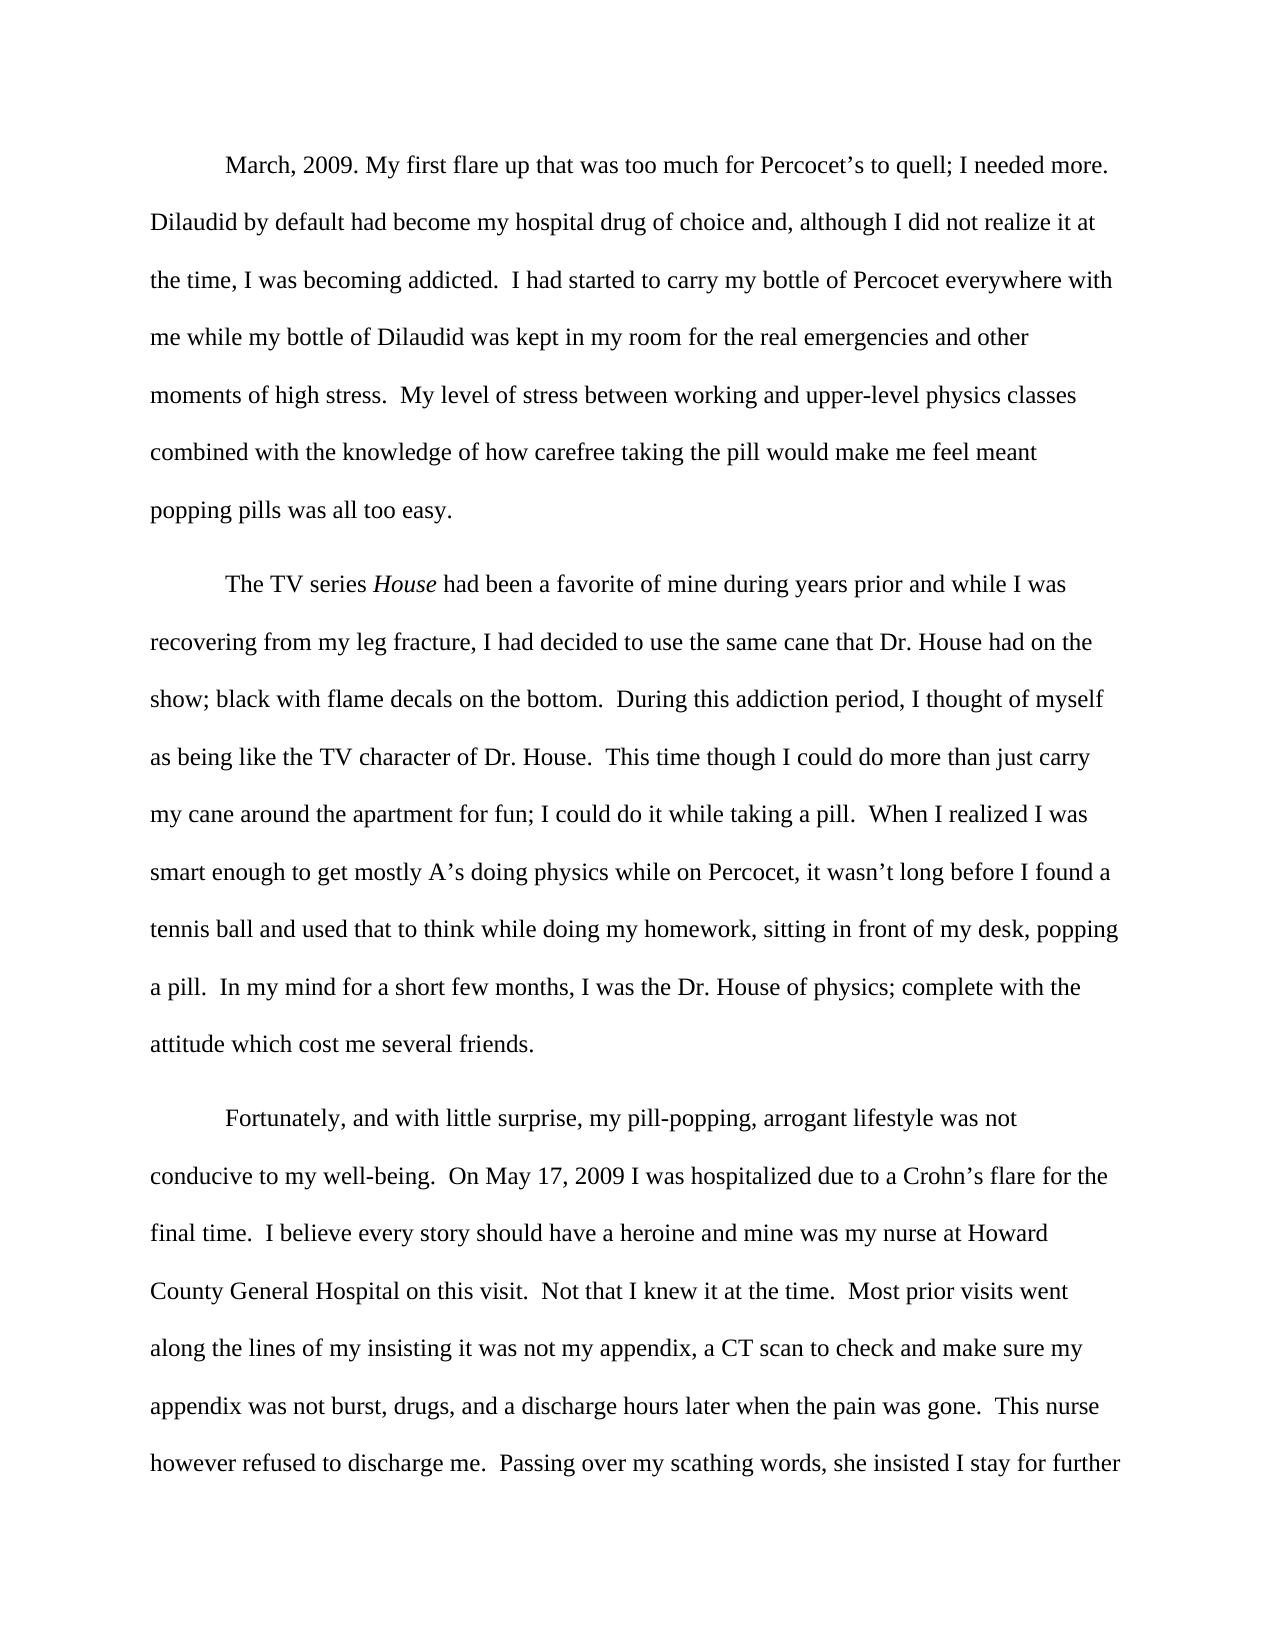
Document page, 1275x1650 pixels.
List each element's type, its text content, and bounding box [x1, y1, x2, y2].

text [150, 1103, 1125, 1477]
text March, 2009. My first flare up that was too much for Percocet’s to quell; I needed more. Dilaudid by default had become my hospital drug of choice and, although I did not realize it at the time, I was becoming addicted. I had started to carry my bottle of Percocet everywhere with me while my bottle of Dilaudid was kept in my room for the real emergencies and other moments of high stress. My level of stress between working and upper-level physics classes combined with the knowledge of how carefree taking the pill would make me feel meant popping pills was all too easy. [150, 150, 1125, 524]
text The TV series House had been a favorite of mine during years prior and while I was recovering from my leg fracture, I had decided to use the same cane that Dr. House had on the show; black with flame decals on the bottom. During this addiction period, I thought of myself as being like the TV character of Dr. House. This time though I could do more than just carry my cane around the apartment for fun; I could do it while taking a pill. When I realized I was smart enough to get mostly A’s doing physics while on Percocet, it wasn’t long before I found a tennis ball and used that to think while doing my homework, sitting in front of my desk, popping a pill. In my mind for a short few months, I was the Dr. House of physics; complete with the attitude which cost me several friends. [150, 569, 1125, 1058]
